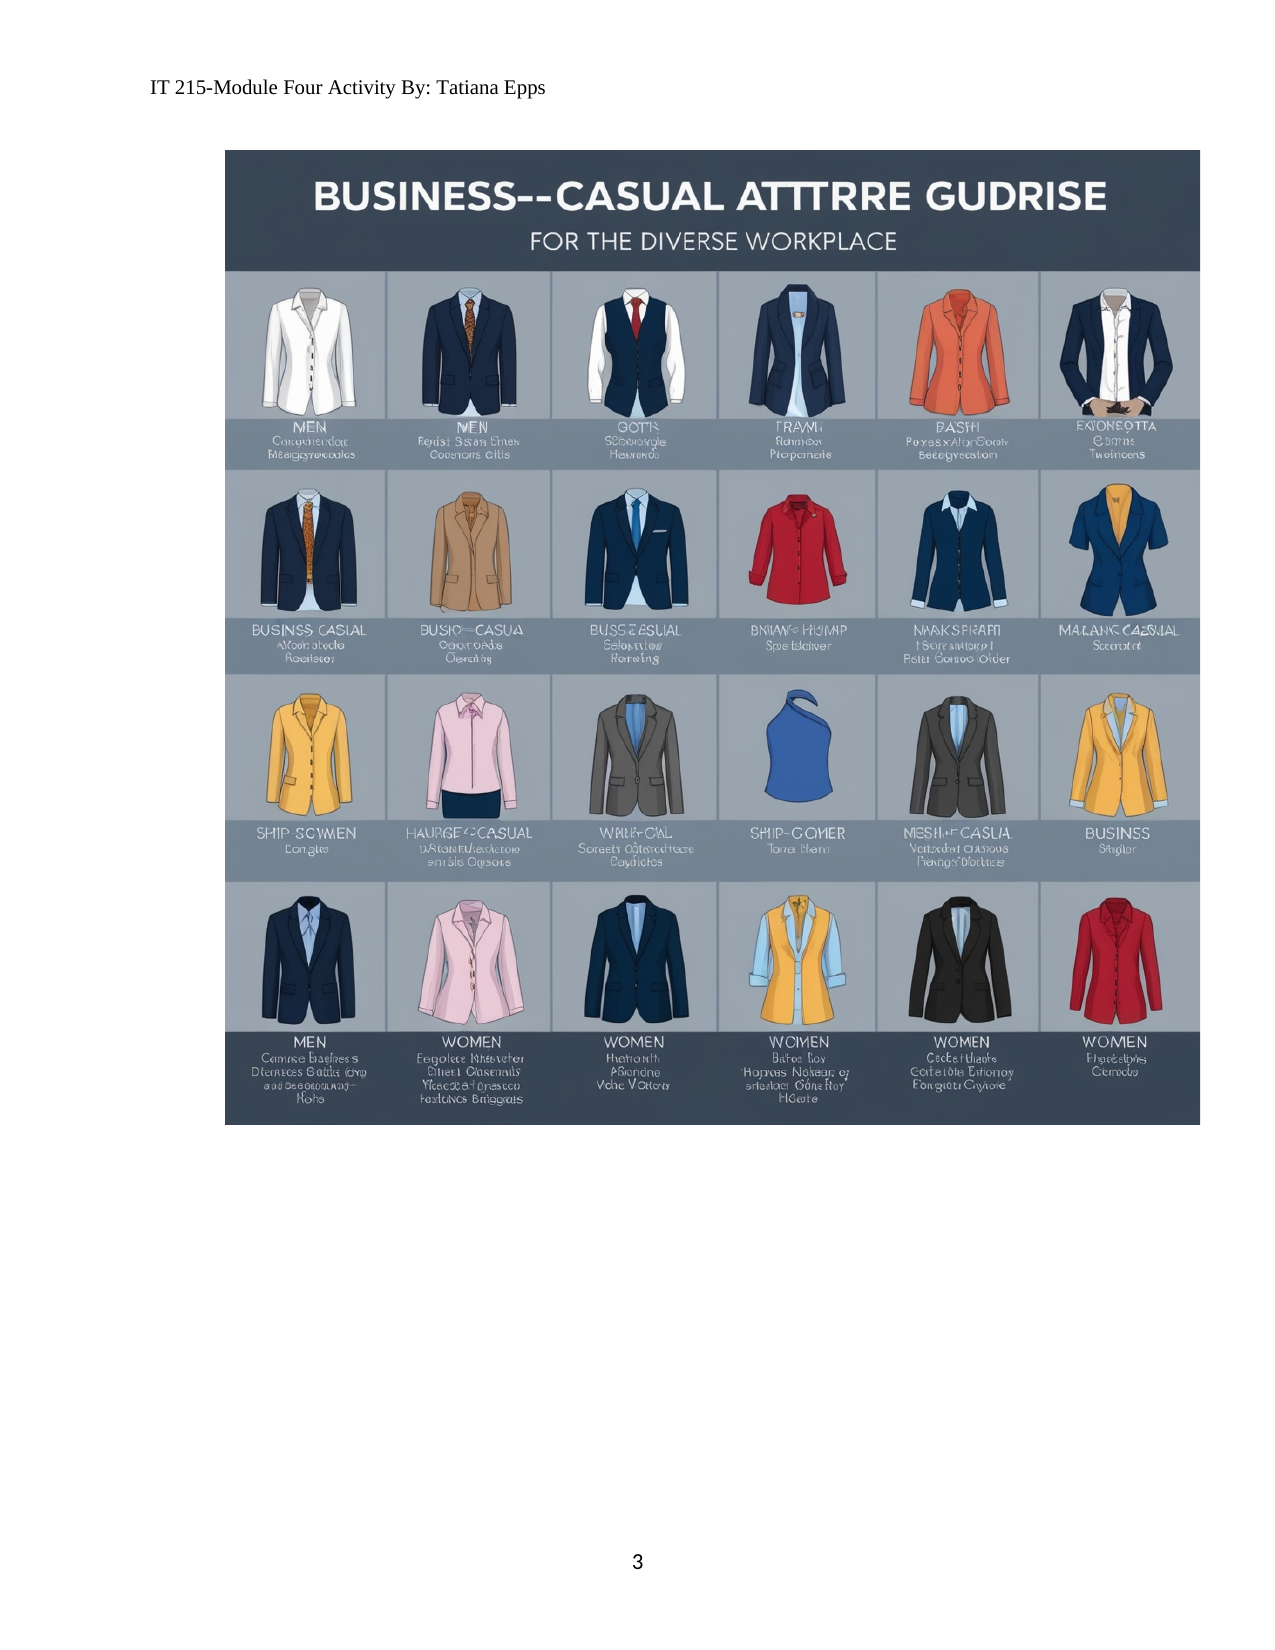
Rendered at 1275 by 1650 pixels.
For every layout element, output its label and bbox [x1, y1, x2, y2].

picture [225, 150, 1200, 1125]
